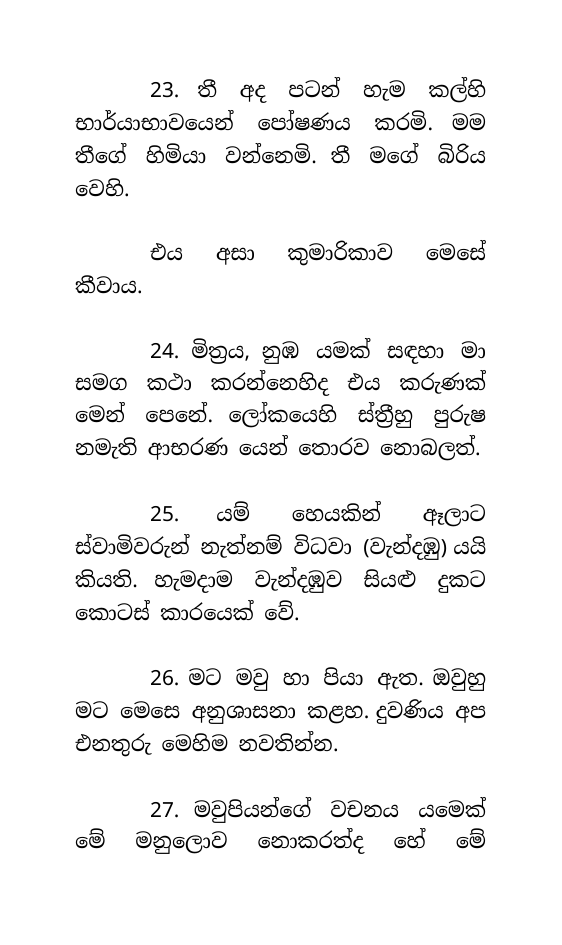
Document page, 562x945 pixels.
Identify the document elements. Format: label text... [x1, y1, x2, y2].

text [75, 795, 486, 855]
text 25. යම් හෙයකින් ඈලාට ස්වාමිවරුන් නැත්නම් විධවා (වැන්දඹු) යයි කියති. හැමදාම වැන්දඹුව සියළු දුකට කොටස් කාරයෙක් වේ. [75, 499, 486, 627]
text 24. මිත්‍ර‍ය, නුඹ යමක් සඳහා මා සමග කථා කරන්නෙහිද එය කරුණක් මෙන් පෙනේ. ලෝකයෙහි ස්ත්‍රීහු පුරුෂ නමැති ආභරණ යෙන් තොරව නොබලත්. [75, 336, 486, 462]
text 23. තී අද පටන් හැම කල්හි භාර්යාභාවයෙන් පෝෂණය කරමි. මම තීගේ හිමියා වන්නෙමි. තී මගේ බිරිය වෙහි. [75, 75, 486, 202]
text 26. මට මවු හා පියා ඇත. ඔවුහු මට මෙසෙ අනුශාසනා කළහ. දුවණිය අප එනතුරු මෙහිම නවතින්න. [75, 663, 486, 758]
text එය අසා කුමාරිකාව මෙසේ කීවාය. [75, 239, 486, 299]
